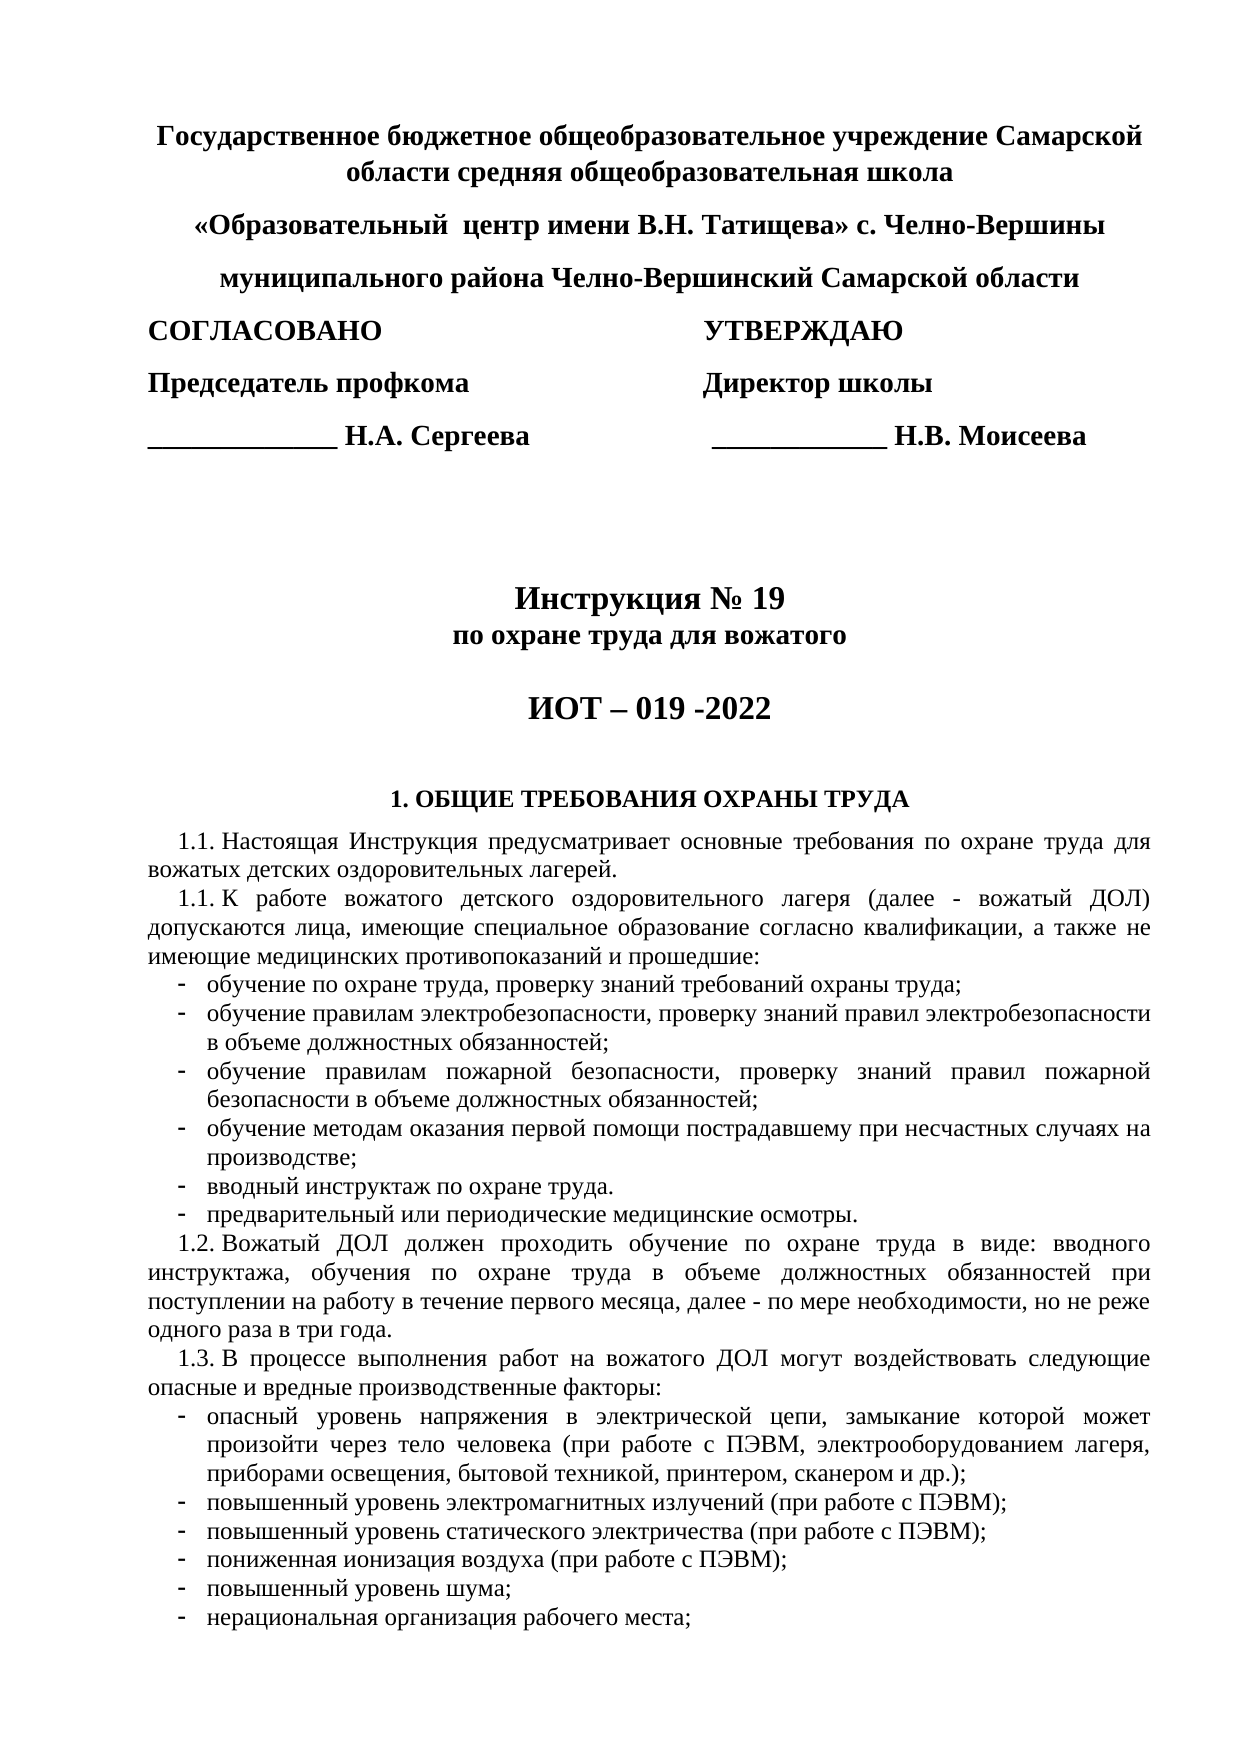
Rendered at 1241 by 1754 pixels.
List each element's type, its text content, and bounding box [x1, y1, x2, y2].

subtitle ИОТ – 019 -2022 [148, 689, 1152, 727]
subtitle по охране труда для вожатого [148, 617, 1152, 650]
list нерациональная организация рабочего места; [177, 1602, 1152, 1631]
list обучение методам оказания первой помощи пострадавшему при несчастных случаях на производстве; [177, 1113, 1152, 1171]
list обучение по охране труда, проверку знаний требований охраны труда; [177, 969, 1152, 998]
list Настоящая Инструкция предусматривает основные требования по охране труда для вожатых детских оздоровительных лагерей. [148, 826, 1152, 883]
list Вожатый ДОЛ должен проходить обучение по охране труда в виде: вводного инструктажа, обучения по охране труда в объеме должностных обязанностей при поступлении на работу в течение первого месяца, далее - по мере необходимости, но не реже одного раза в три года. [148, 1228, 1152, 1343]
list пониженная ионизация воздуха (при работе с ПЭВМ); [177, 1544, 1152, 1573]
list обучение правилам электробезопасности, проверку знаний правил электробезопасности в объеме должностных обязанностей; [177, 998, 1152, 1056]
text муниципального района Челно-Вершинский Самарской области [148, 260, 1152, 293]
list предварительный или периодические медицинские осмотры. [177, 1199, 1152, 1228]
list вводный инструктаж по охране труда. [177, 1171, 1152, 1199]
text Председатель профкома Директор школы [148, 366, 1152, 399]
list опасный уровень напряжения в электрической цепи, замыкание которой может произойти через тело человека (при работе с ПЭВМ, электрооборудованием лагеря, приборами освещения, бытовой техникой, принтером, сканером и др.); [177, 1401, 1152, 1487]
text _____________ Н.А. Сергеева ____________ Н.В. Моисеева [148, 418, 1152, 452]
list обучение правилам пожарной безопасности, проверку знаний правил пожарной безопасности в объеме должностных обязанностей; [177, 1056, 1152, 1113]
subtitle Инструкция № 19 [148, 578, 1152, 617]
text «Образовательный центр имени В.Н. Татищева» с. Челно-Вершины [148, 207, 1152, 241]
list К работе вожатого детского оздоровительного лагеря (далее - вожатый ДОЛ) допускаются лица, имеющие специальное образование согласно квалификации, а также не имеющие медицинских противопоказаний и прошедшие: [148, 883, 1152, 969]
list повышенный уровень электромагнитных излучений (при работе с ПЭВМ); [177, 1487, 1152, 1516]
text СОГЛАСОВАНО УТВЕРЖДАЮ [148, 313, 1152, 346]
list В процессе выполнения работ на вожатого ДОЛ могут воздействовать следующие опасные и вредные производственные факторы: [148, 1343, 1152, 1401]
text Государственное бюджетное общеобразовательное учреждение Самарской области средняя общеобразовательная школа [148, 118, 1152, 188]
list повышенный уровень шума; [177, 1573, 1152, 1602]
list повышенный уровень статического электричества (при работе с ПЭВМ); [177, 1516, 1152, 1544]
text 1. ОБЩИЕ ТРЕБОВАНИЯ ОХРАНЫ ТРУДА [148, 784, 1152, 813]
